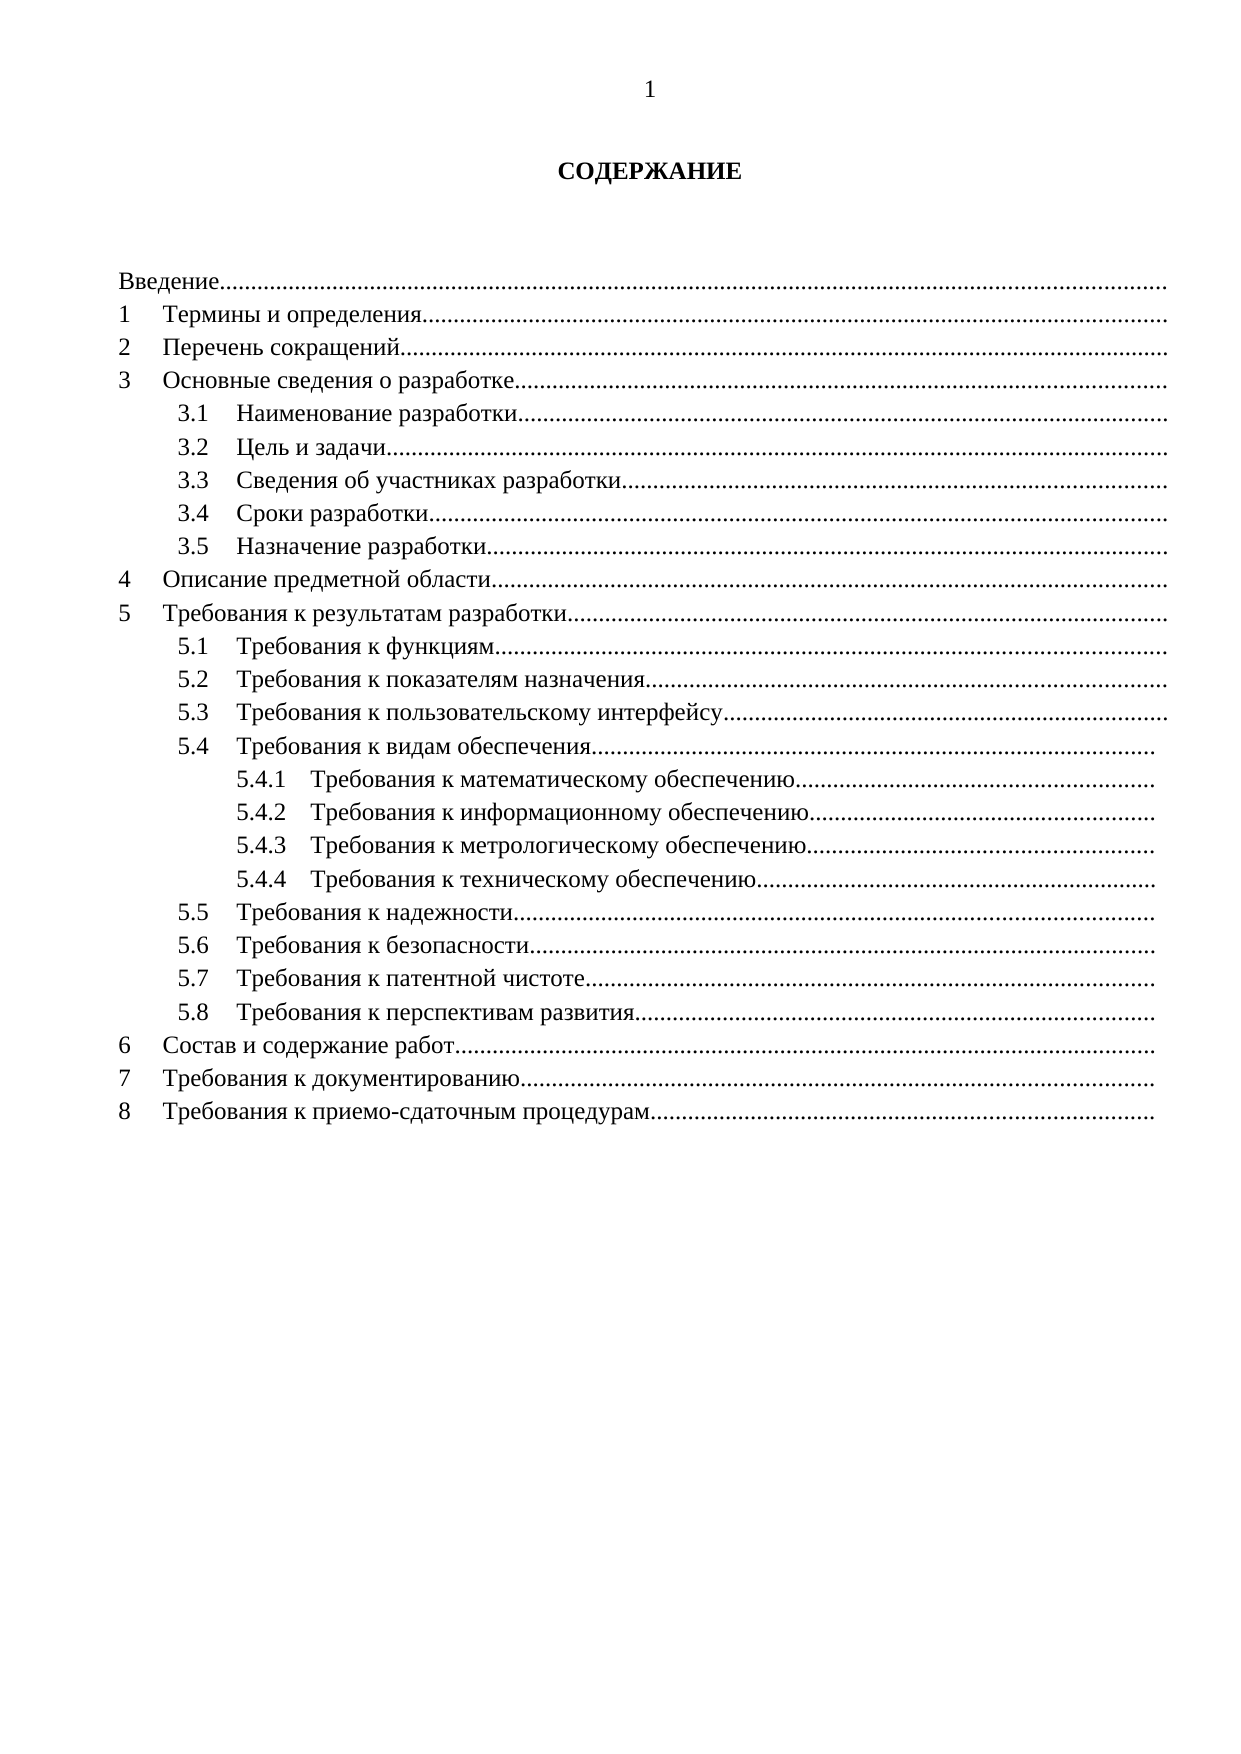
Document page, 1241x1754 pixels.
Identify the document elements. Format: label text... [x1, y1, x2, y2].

text Содержание [118, 156, 1181, 185]
